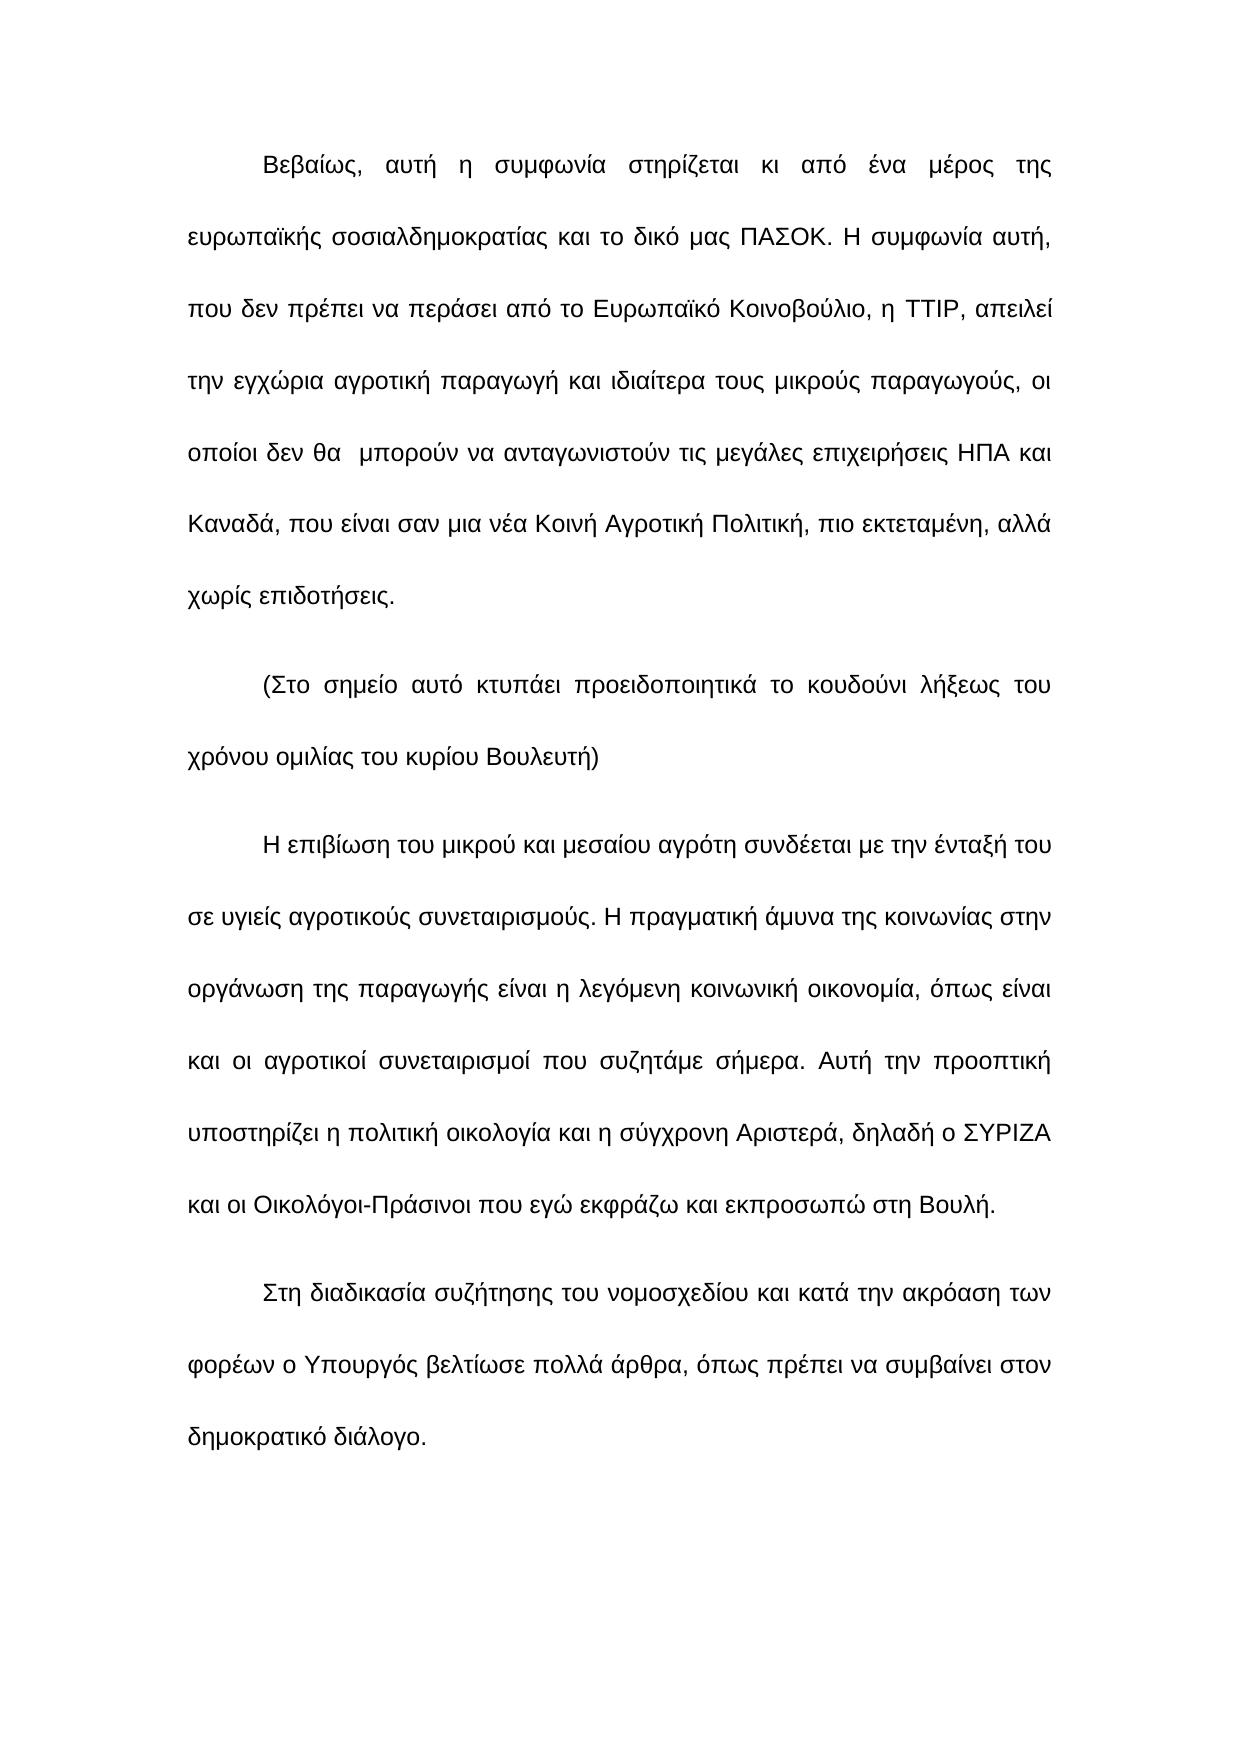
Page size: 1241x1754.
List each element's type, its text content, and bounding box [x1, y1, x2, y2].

text Στη διαδικασία συζήτησης του νομοσχεδίου και κατά την ακρόαση των φορέων ο Υπουργός βελτίωσε πολλά άρθρα, όπως πρέπει να συμβαίνει στον δημοκρατικό διάλογο. [187, 1278, 1053, 1451]
text Βεβαίως, αυτή η συμφωνία στηρίζεται κι από ένα μέρος της ευρωπαϊκής σοσιαλδημοκρατίας και το δικό μας ΠΑΣΟΚ. Η συμφωνία αυτή, που δεν πρέπει να περάσει από το Ευρωπαϊκό Κοινοβούλιο, η TTIP, απειλεί την εγχώρια αγροτική παραγωγή και ιδιαίτερα τους μικρούς παραγωγούς, οι οποίοι δεν θα μπορούν να ανταγωνιστούν τις μεγάλες επιχειρήσεις ΗΠΑ και Καναδά, που είναι σαν μια νέα Κοινή Αγροτική Πολιτική, πιο εκτεταμένη, αλλά χωρίς επιδοτήσεις. [187, 150, 1053, 610]
text (Στο σημείο αυτό κτυπάει προειδοποιητικά το κουδούνι λήξεως του χρόνου ομιλίας του κυρίου Βουλευτή) [187, 670, 1053, 770]
text Η επιβίωση του μικρού και μεσαίου αγρότη συνδέεται με την ένταξή του σε υγιείς αγροτικούς συνεταιρισμούς. Η πραγματική άμυνα της κοινωνίας στην οργάνωση της παραγωγής είναι η λεγόμενη κοινωνική οικονομία, όπως είναι και οι αγροτικοί συνεταιρισμοί που συζητάμε σήμερα. Αυτή την προοπτική υποστηρίζει η πολιτική οικολογία και η σύγχρονη Αριστερά, δηλαδή ο ΣΥΡΙΖΑ και οι Οικολόγοι-Πράσινοι που εγώ εκφράζω και εκπροσωπώ στη Βουλή. [187, 830, 1053, 1218]
